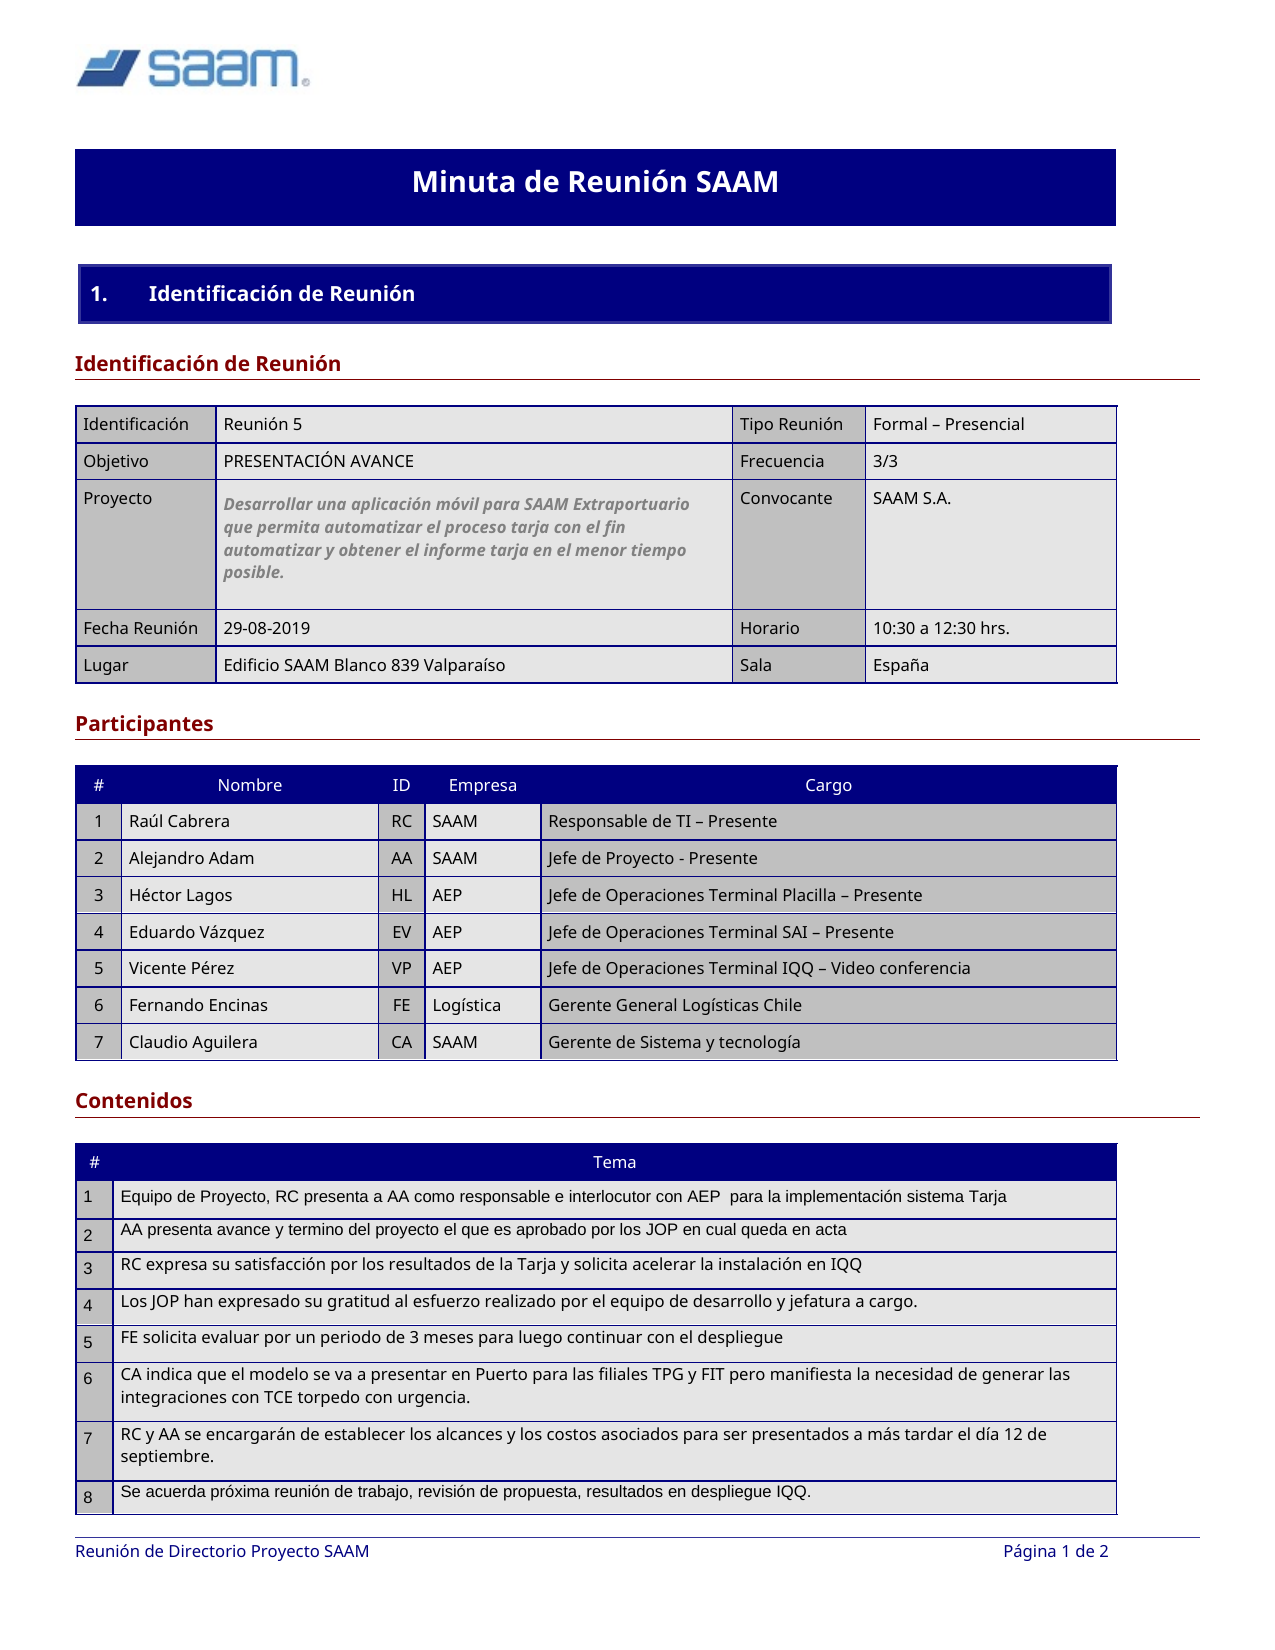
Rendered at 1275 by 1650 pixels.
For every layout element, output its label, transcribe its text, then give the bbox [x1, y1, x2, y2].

table_cell 6 [77, 988, 121, 1023]
table_cell 10:30 a 12:30 hrs. [866, 610, 1116, 645]
table_cell Proyecto [77, 480, 215, 609]
table_cell CA indica que el modelo se va a presentar en Puerto para las filiales TPG y FIT pero manifiesta la necesidad de generar las integraciones con TCE torpedo con urgencia. [114, 1363, 1116, 1421]
table_cell 7 [77, 1024, 121, 1059]
table_header Empresa [426, 767, 540, 802]
table_cell VP [379, 951, 424, 986]
table_cell 3/3 [866, 444, 1116, 479]
table_cell Desarrollar una aplicación móvil para SAAM Extraportuario que permita automatizar el proceso tarja con el fin automatizar y obtener el informe tarja en el menor tiempo posible. [217, 480, 732, 609]
table_cell 1 [77, 804, 121, 839]
table_cell SAAM S.A. [866, 480, 1116, 609]
table_cell Alejandro Adam [122, 841, 378, 876]
table_cell AA [379, 841, 424, 876]
table_cell 7 [77, 1422, 112, 1480]
table_header Formal – Presencial [866, 407, 1116, 442]
table_cell Vicente Pérez [122, 951, 378, 986]
table_cell 8 [77, 1482, 112, 1513]
table_cell SAAM [426, 804, 540, 839]
table_header ID [379, 767, 424, 802]
table_cell 1 [77, 1181, 112, 1218]
table_cell Fecha Reunión [77, 610, 215, 645]
table_cell EV [379, 914, 424, 949]
table_cell España [866, 647, 1116, 682]
table_header Minuta de Reunión SAAM [75, 149, 1116, 226]
table_cell SAAM [426, 841, 540, 876]
table_cell Frecuencia [733, 444, 865, 479]
table_cell Se acuerda próxima reunión de trabajo, revisión de propuesta, resultados en despliegue IQQ. [114, 1482, 1116, 1513]
table_cell Claudio Aguilera [122, 1024, 378, 1059]
table_cell Sala [733, 647, 865, 682]
table_cell Horario [733, 610, 865, 645]
subtitle Identificación de Reunión [75, 349, 1200, 379]
table_cell Raúl Cabrera [122, 804, 378, 839]
table_cell AEP [426, 914, 540, 949]
table_cell 5 [77, 1326, 112, 1361]
table_cell RC expresa su satisfacción por los resultados de la Tarja y solicita acelerar la instalación en IQQ [114, 1253, 1116, 1288]
table_cell Héctor Lagos [122, 877, 378, 912]
table_cell 29-08-2019 [217, 610, 732, 645]
table_header Nombre [122, 767, 378, 802]
picture [75, 44, 324, 96]
table_cell Equipo de Proyecto, RC presenta a AA como responsable e interlocutor con AEP para la implementación sistema Tarja [114, 1181, 1116, 1218]
table_cell 4 [77, 1290, 112, 1324]
table_cell HL [379, 877, 424, 912]
table_cell 5 [77, 951, 121, 986]
subtitle Participantes [75, 709, 1200, 739]
table_cell Lugar [77, 647, 215, 682]
table_cell Convocante [733, 480, 865, 609]
table_cell Jefe de Operaciones Terminal SAI – Presente [542, 914, 1116, 949]
table_cell 3 [77, 877, 121, 912]
table_header Identificación [77, 407, 215, 442]
table_header # [77, 1144, 112, 1179]
table_cell Jefe de Operaciones Terminal IQQ – Video conferencia [542, 951, 1116, 986]
table_cell CA [379, 1024, 424, 1059]
subtitle Contenidos [75, 1086, 1200, 1117]
table_header # [77, 767, 121, 802]
table_cell Jefe de Proyecto - Presente [542, 841, 1116, 876]
subtitle Identificación de Reunión [81, 267, 1109, 321]
table_cell Edificio SAAM Blanco 839 Valparaíso [217, 647, 732, 682]
table_header Reunión 5 [217, 407, 732, 442]
table_header Tipo Reunión [733, 407, 865, 442]
table_cell 4 [77, 914, 121, 949]
table_cell Gerente de Sistema y tecnología [542, 1024, 1116, 1059]
table_cell Eduardo Vázquez [122, 914, 378, 949]
table_cell PRESENTACIÓN AVANCE [217, 444, 732, 479]
table_cell 2 [77, 841, 121, 876]
table_cell AEP [426, 877, 540, 912]
table_cell FE solicita evaluar por un periodo de 3 meses para luego continuar con el despliegue [114, 1326, 1116, 1361]
table_cell 6 [77, 1363, 112, 1421]
table_cell RC y AA se encargarán de establecer los alcances y los costos asociados para ser presentados a más tardar el día 12 de septiembre. [114, 1422, 1116, 1480]
table_cell Los JOP han expresado su gratitud al esfuerzo realizado por el equipo de desarrollo y jefatura a cargo. [114, 1290, 1116, 1324]
table_cell SAAM [426, 1024, 540, 1059]
table_cell Responsable de TI – Presente [542, 804, 1116, 839]
table_header Cargo [542, 767, 1116, 802]
table_cell 2 [77, 1220, 112, 1251]
table_cell FE [379, 988, 424, 1023]
table_cell 3 [77, 1253, 112, 1288]
table_cell RC [379, 804, 424, 839]
table_cell Objetivo [77, 444, 215, 479]
table_cell AA presenta avance y termino del proyecto el que es aprobado por los JOP en cual queda en acta [114, 1220, 1116, 1251]
table_cell Gerente General Logísticas Chile [542, 988, 1116, 1023]
table_cell AEP [426, 951, 540, 986]
table_header Tema [114, 1144, 1116, 1179]
table_cell Fernando Encinas [122, 988, 378, 1023]
table_cell Jefe de Operaciones Terminal Placilla – Presente [542, 877, 1116, 912]
table_cell Logística [426, 988, 540, 1023]
